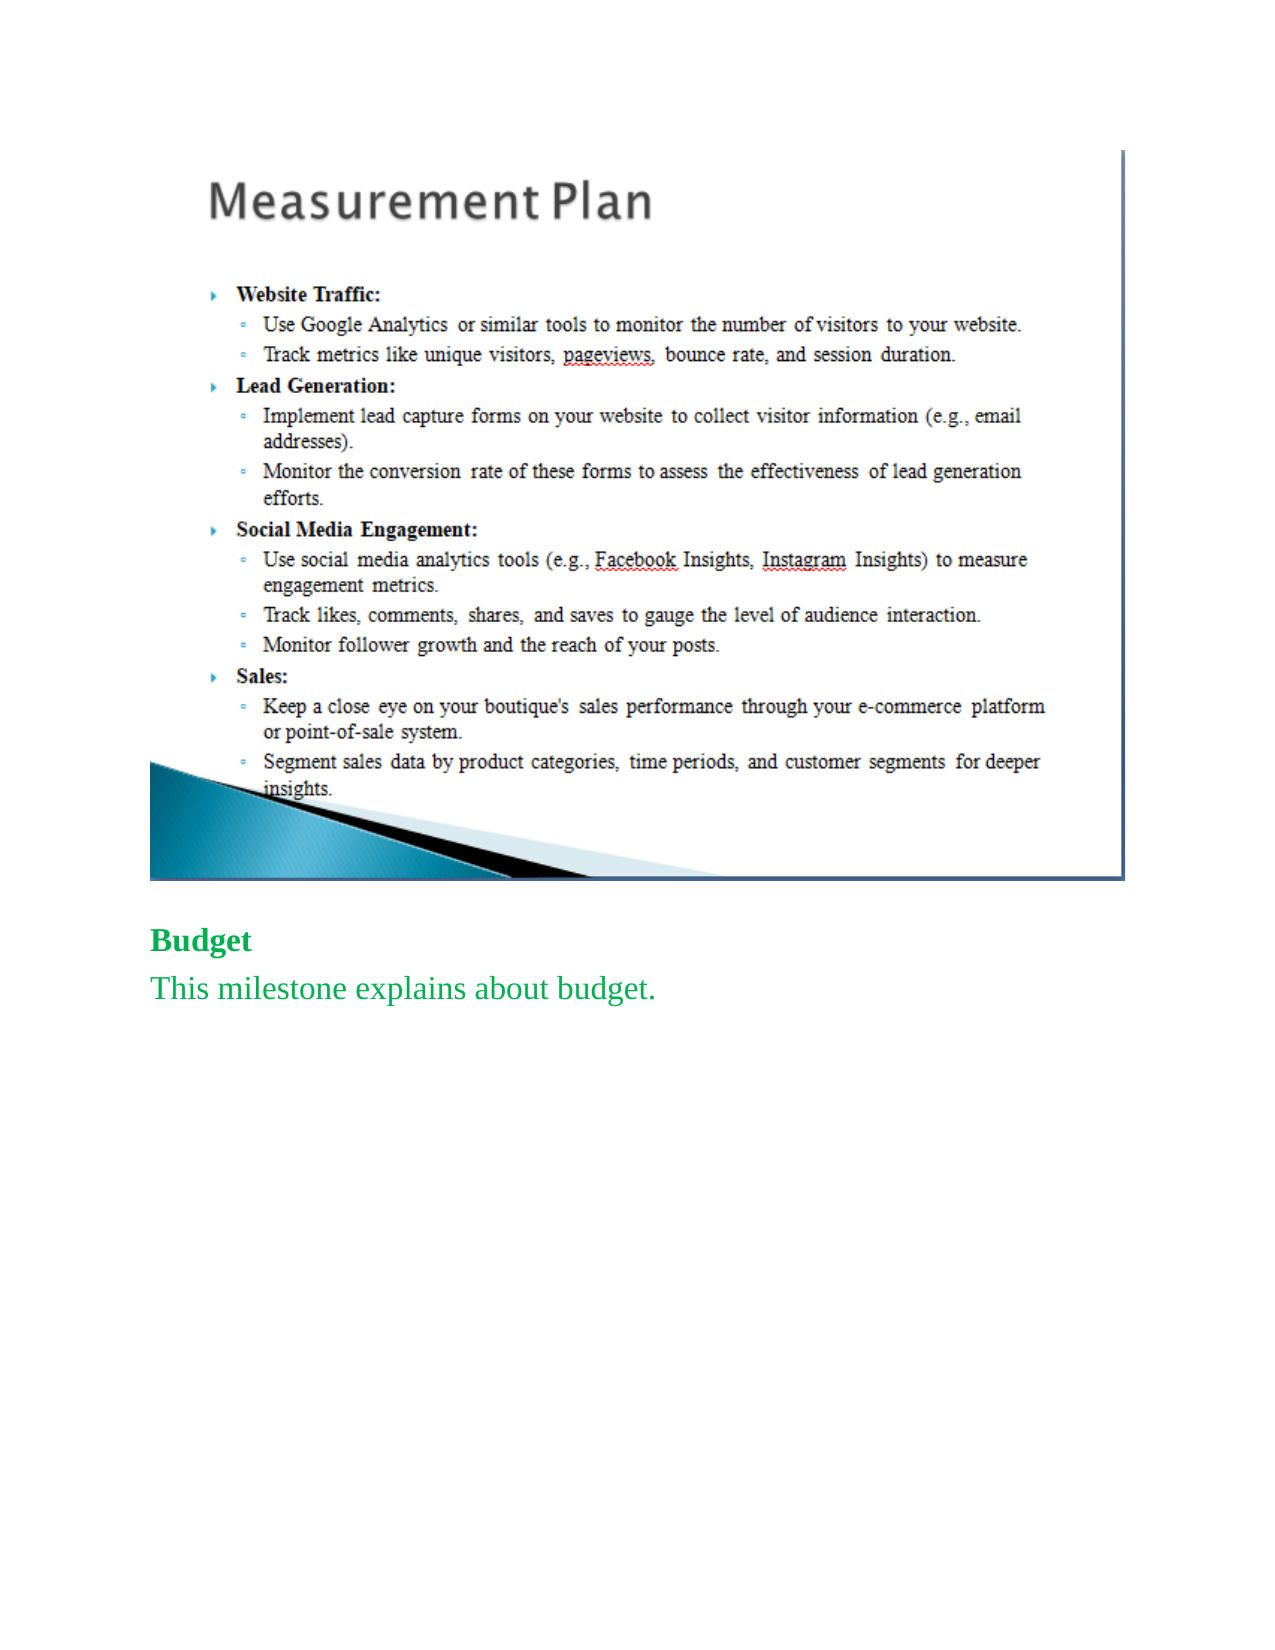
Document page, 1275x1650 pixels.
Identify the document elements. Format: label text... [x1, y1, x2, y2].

picture [150, 150, 1125, 881]
text Budget [150, 920, 1125, 959]
text This milestone explains about budget. [150, 968, 1125, 1007]
